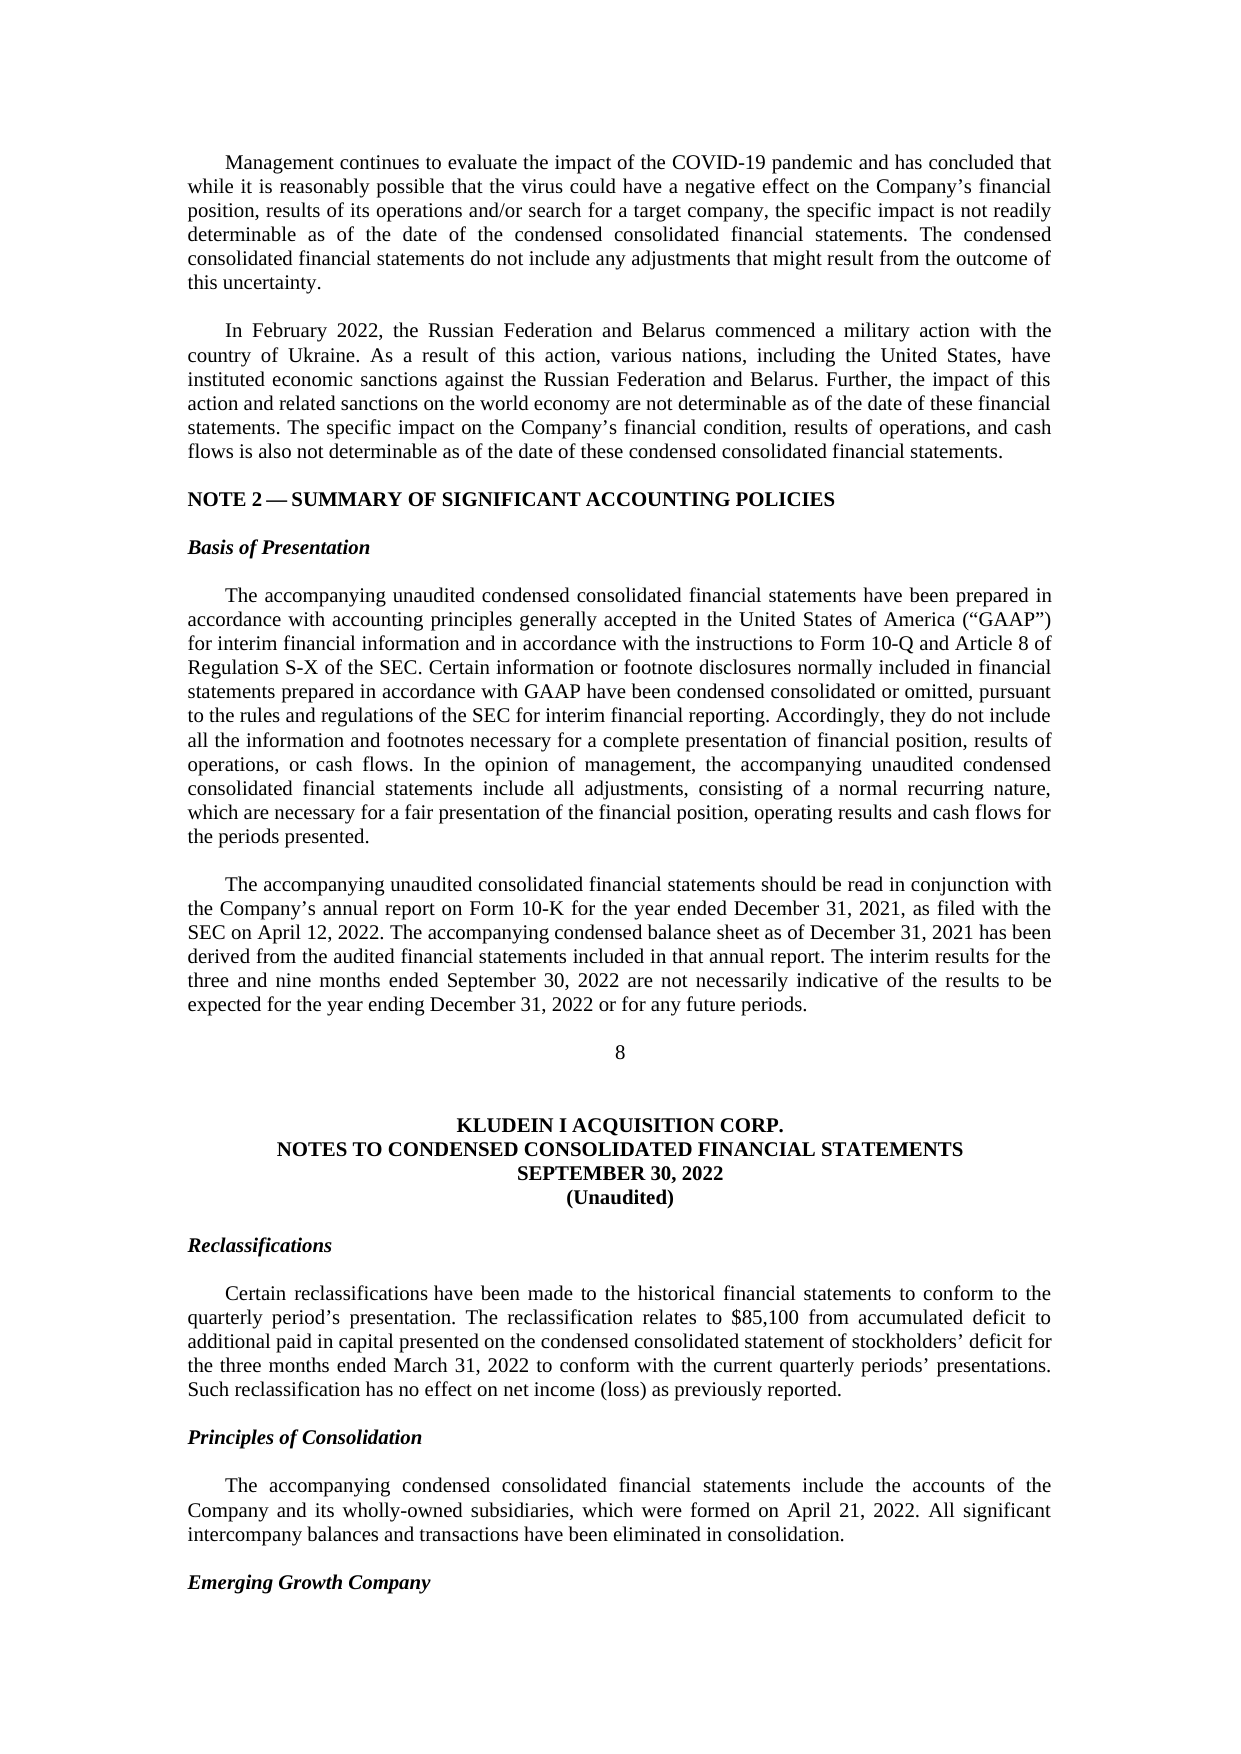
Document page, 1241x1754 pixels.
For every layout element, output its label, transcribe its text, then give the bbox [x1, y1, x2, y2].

text Reclassifications [187, 1233, 1053, 1257]
text KLUDEIN I ACQUISITION CORP. [187, 1112, 1053, 1137]
text Principles of Consolidation [187, 1425, 1053, 1449]
text In February 2022, the Russian Federation and Belarus commenced a military action with the country of Ukraine. As a result of this action, various nations, including the United States, have instituted economic sanctions against the Russian Federation and Belarus. Further, the impact of this action and related sanctions on the world economy are not determinable as of the date of these financial statements. The specific impact on the Company’s financial condition, results of operations, and cash flows is also not determinable as of the date of these condensed consolidated financial statements. [187, 318, 1053, 463]
text The accompanying unaudited consolidated financial statements should be read in conjunction with the Company’s annual report on Form 10-K for the year ended December 31, 2021, as filed with the SEC on April 12, 2022. The accompanying condensed balance sheet as of December 31, 2021 has been derived from the audited financial statements included in that annual report. The interim results for the three and nine months ended September 30, 2022 are not necessarily indicative of the results to be expected for the year ending December 31, 2022 or for any future periods. [187, 872, 1053, 1016]
text The accompanying condensed consolidated financial statements include the accounts of the Company and its wholly-owned subsidiaries, which were formed on April 21, 2022. All significant intercompany balances and transactions have been eliminated in consolidation. [187, 1473, 1053, 1546]
text Certain reclassifications have been made to the historical financial statements to conform to the quarterly period’s presentation. The reclassification relates to $85,100 from accumulated deficit to additional paid in capital presented on the condensed consolidated statement of stockholders’ deficit for the three months ended March 31, 2022 to conform with the current quarterly periods’ presentations. Such reclassification has no effect on net income (loss) as previously reported. [187, 1281, 1053, 1401]
text The accompanying unaudited condensed consolidated financial statements have been prepared in accordance with accounting principles generally accepted in the United States of America (“GAAP”) for interim financial information and in accordance with the instructions to Form 10-Q and Article 8 of Regulation S-X of the SEC. Certain information or footnote disclosures normally included in financial statements prepared in accordance with GAAP have been condensed consolidated or omitted, pursuant to the rules and regulations of the SEC for interim financial reporting. Accordingly, they do not include all the information and footnotes necessary for a complete presentation of financial position, results of operations, or cash flows. In the opinion of management, the accompanying unaudited condensed consolidated financial statements include all adjustments, consisting of a normal recurring nature, which are necessary for a fair presentation of the financial position, operating results and cash flows for the periods presented. [187, 583, 1053, 848]
text (Unaudited) [187, 1185, 1053, 1209]
text SEPTEMBER 30, 2022 [187, 1161, 1053, 1185]
text NOTE 2 — SUMMARY OF SIGNIFICANT ACCOUNTING POLICIES [187, 487, 1053, 511]
text Emerging Growth Company [187, 1570, 1053, 1594]
text 8 [187, 1040, 1053, 1064]
text NOTES TO CONDENSED CONSOLIDATED FINANCIAL STATEMENTS [187, 1137, 1053, 1161]
text Management continues to evaluate the impact of the COVID-19 pandemic and has concluded that while it is reasonably possible that the virus could have a negative effect on the Company’s financial position, results of its operations and/or search for a target company, the specific impact is not readily determinable as of the date of the condensed consolidated financial statements. The condensed consolidated financial statements do not include any adjustments that might result from the outcome of this uncertainty. [187, 150, 1053, 294]
text Basis of Presentation [187, 535, 1053, 559]
